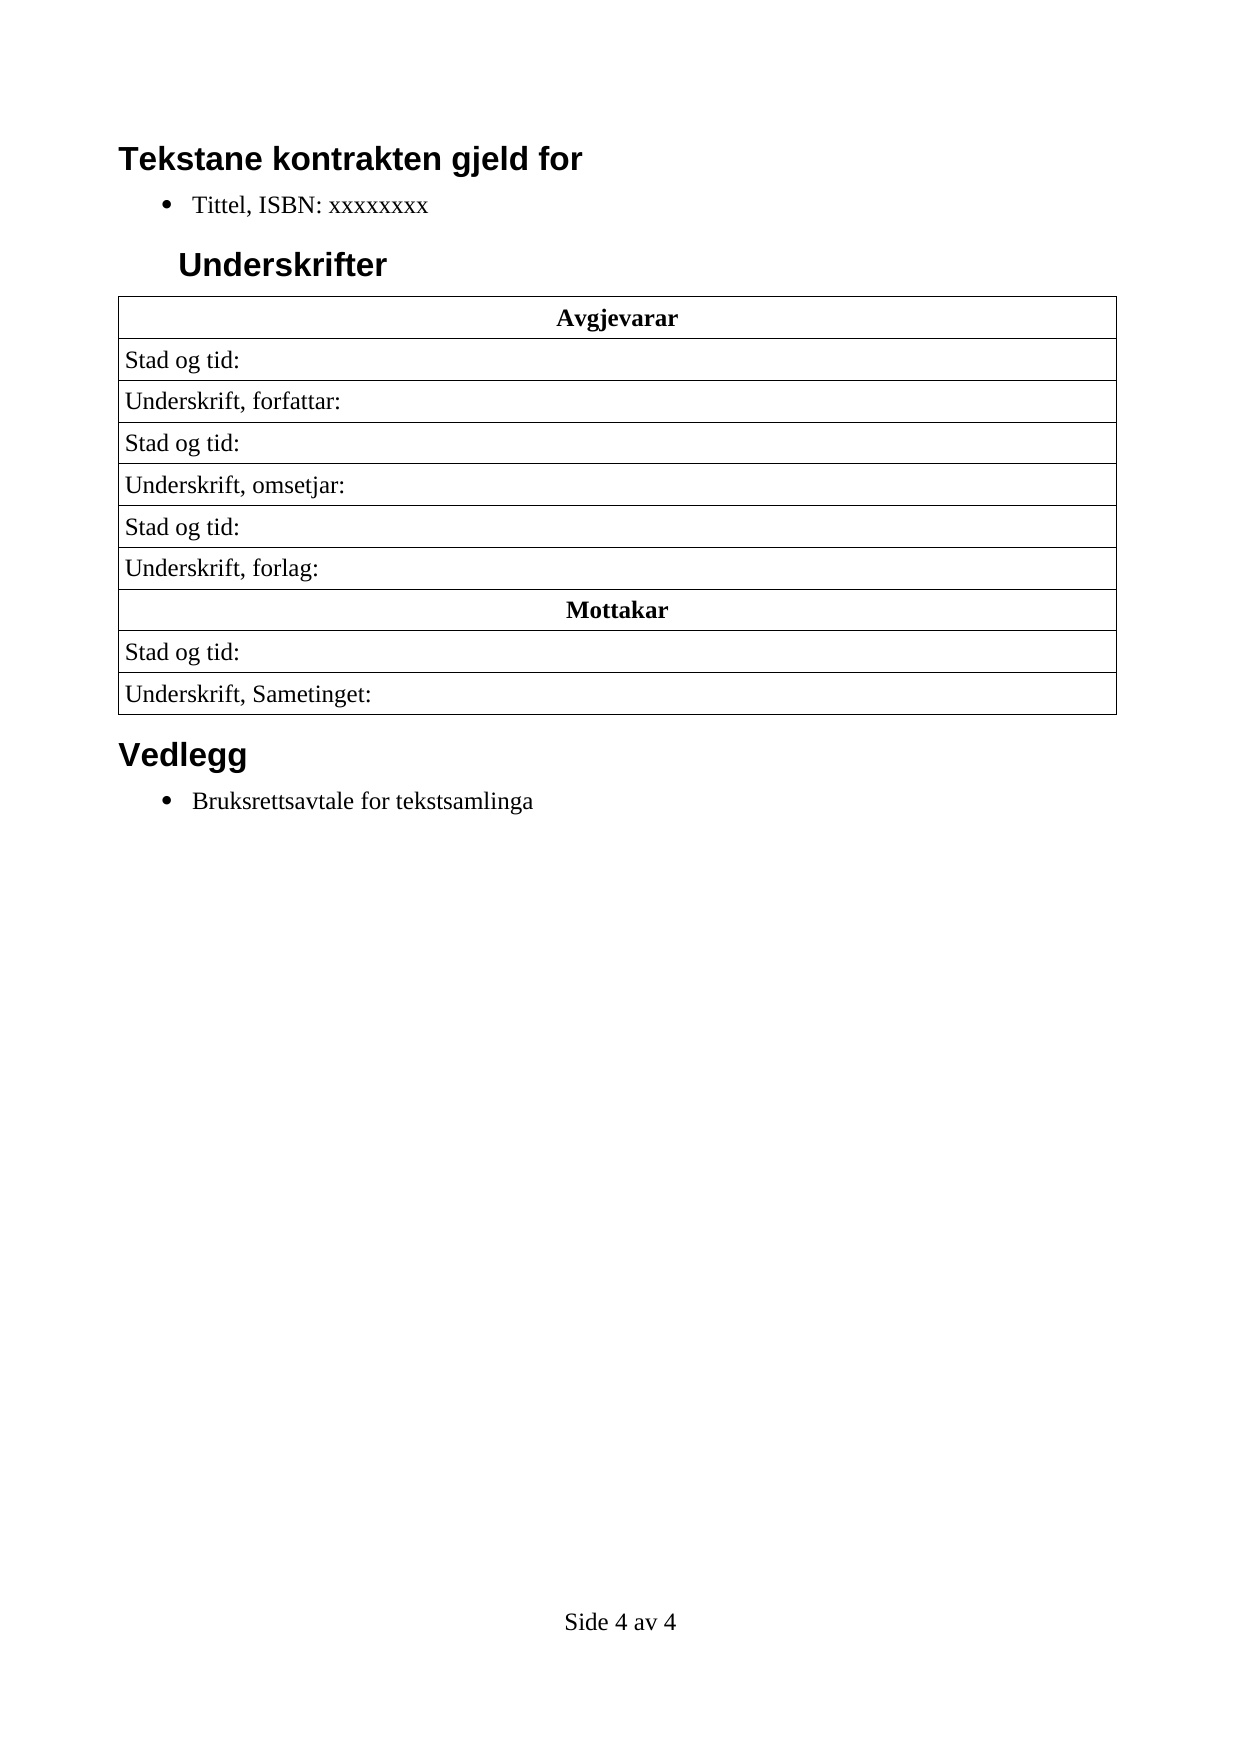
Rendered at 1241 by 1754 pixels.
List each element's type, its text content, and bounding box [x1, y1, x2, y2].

table_cell Stad og tid: [119, 339, 1116, 380]
table_cell Stad og tid: [119, 631, 1116, 672]
table_header Avgjevarar [119, 297, 1116, 338]
subtitle Vedlegg [118, 735, 1122, 774]
subtitle Tekstane kontrakten gjeld for [118, 139, 1122, 177]
table_cell Underskrift, omsetjar: [119, 464, 1116, 505]
table_cell Underskrift, forlag: [119, 548, 1116, 588]
table_cell Stad og tid: [119, 423, 1116, 463]
list Bruksrettsavtale for tekstsamlinga [162, 786, 1122, 815]
table_header Mottakar [119, 590, 1116, 630]
table_cell Underskrift, Sametinget: [119, 673, 1116, 714]
table_cell Stad og tid: [119, 506, 1116, 547]
list Tittel, ISBN: xxxxxxxx [162, 190, 1122, 219]
table_cell Underskrift, forfattar: [119, 381, 1116, 421]
subtitle Underskrifter [178, 245, 1122, 284]
